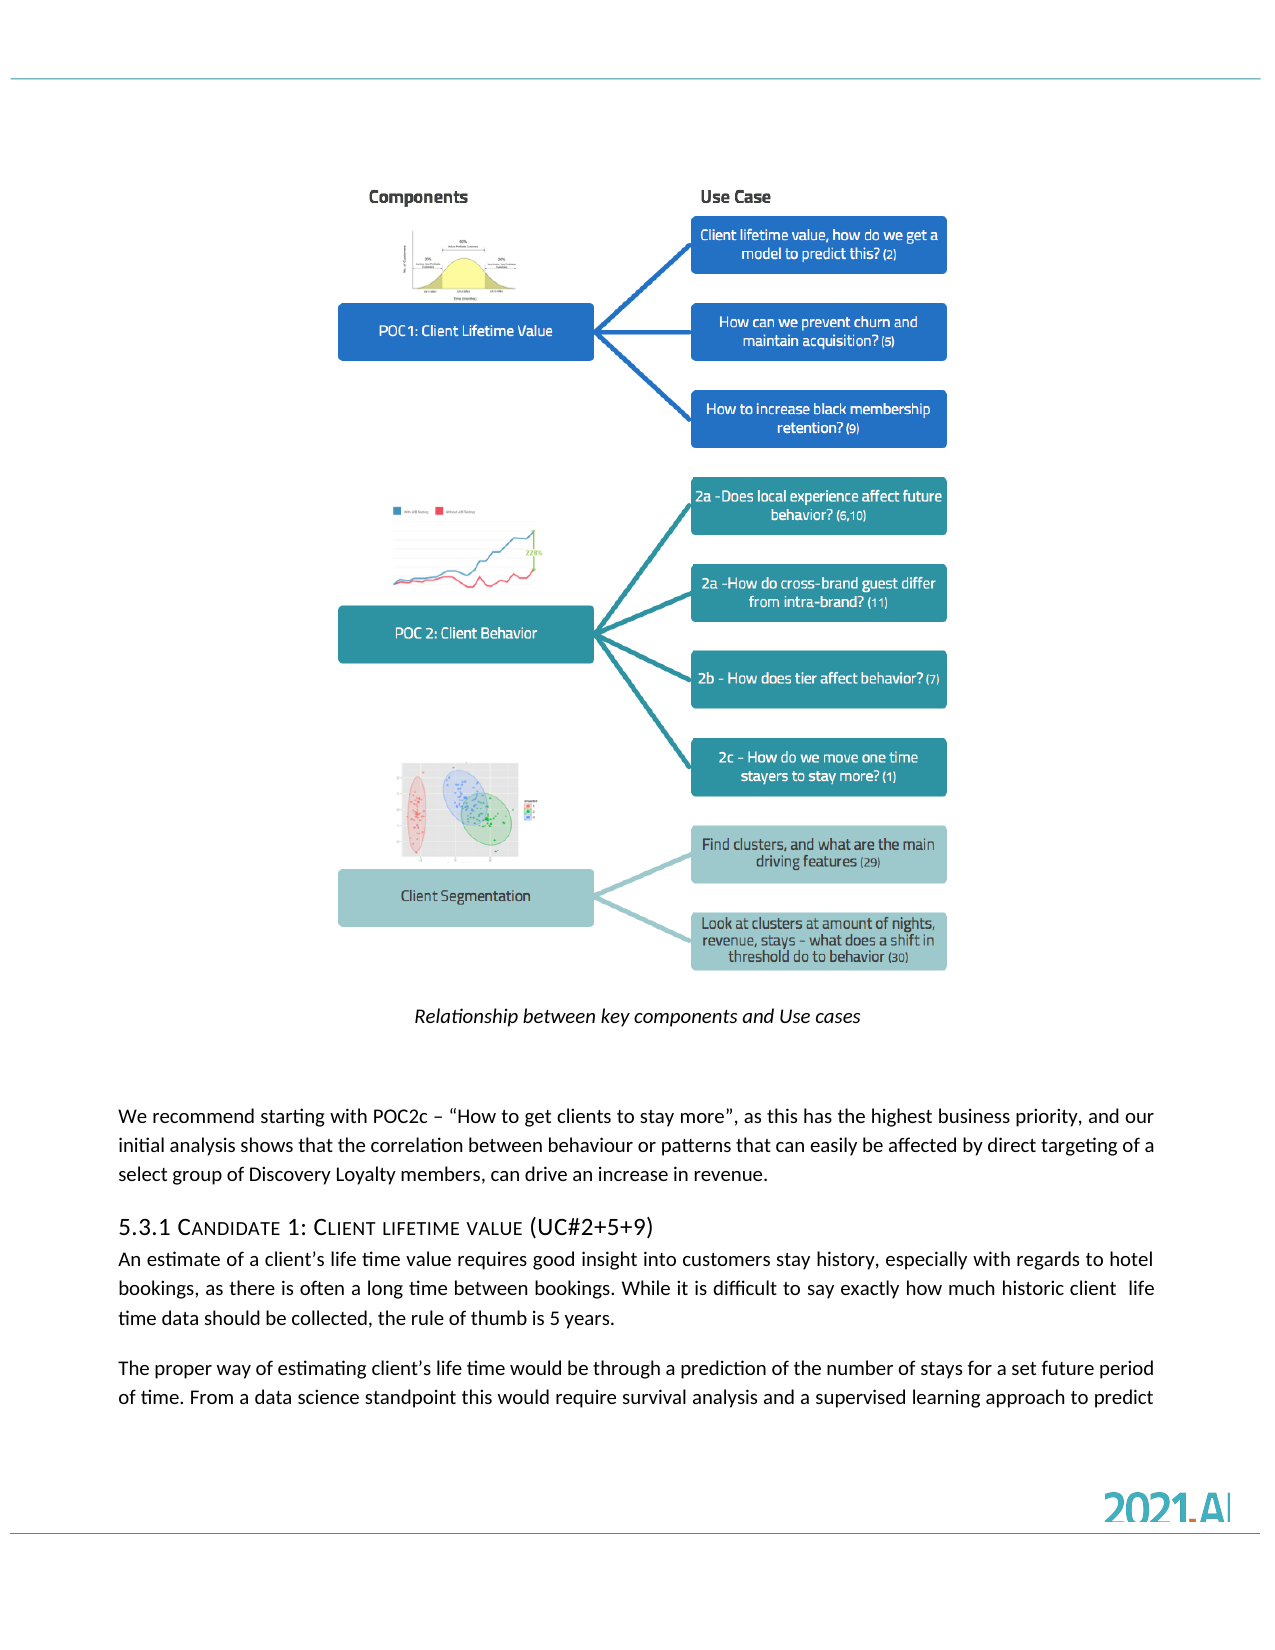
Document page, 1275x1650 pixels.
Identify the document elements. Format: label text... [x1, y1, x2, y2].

text We recommend starting with POC2c – “How to get clients to stay more”, as this has the highest business priority, and our initial analysis shows that the correlation between behaviour or patterns that can easily be affected by direct targeting of a select group of Discovery Loyalty members, can drive an increase in revenue. [118, 1103, 1157, 1187]
text An estimate of a client’s life time value requires good insight into customers stay history, especially with regards to hotel bookings, as there is often a long time between bookings. While it is difficult to say exactly how much historic client life time data should be collected, the rule of thumb is 5 years. [118, 1246, 1157, 1330]
picture [321, 177, 954, 979]
text Relationship between key components and Use cases [118, 1003, 1157, 1028]
picture [1104, 1492, 1230, 1522]
subtitle 5.3.1 Candidate 1: Client lifetime value (UC#2+5+9) [118, 1211, 1157, 1242]
